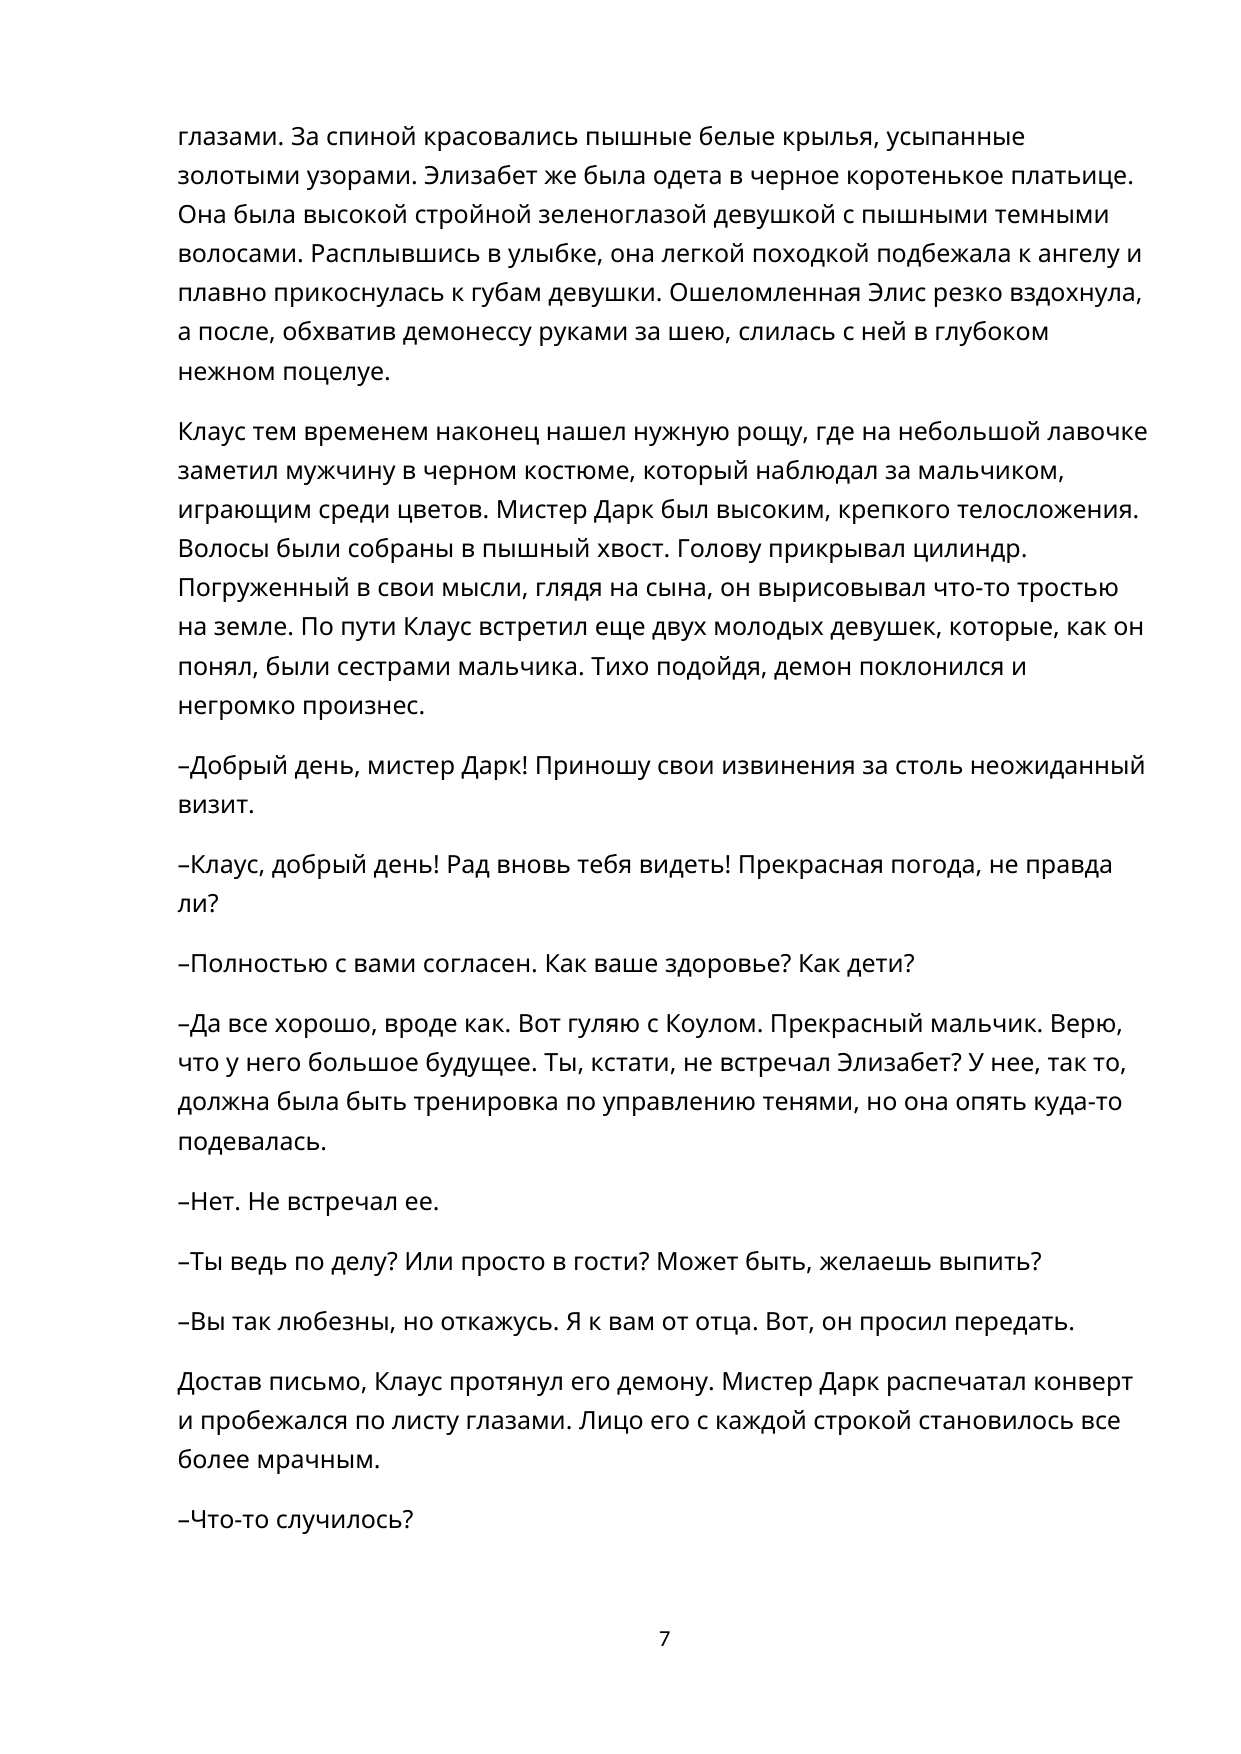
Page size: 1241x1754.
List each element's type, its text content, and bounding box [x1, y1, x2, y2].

text Клаус тем временем наконец нашел нужную рощу, где на небольшой лавочке заметил мужчину в черном костюме, который наблюдал за мальчиком, играющим среди цветов. Мистер Дарк был высоким, крепкого телосложения. Волосы были собраны в пышный хвост. Голову прикрывал цилиндр. Погруженный в свои мысли, глядя на сына, он вырисовывал что-то тростью на земле. По пути Клаус встретил еще двух молодых девушек, которые, как он понял, были сестрами мальчика. Тихо подойдя, демон поклонился и негромко произнес. [177, 413, 1152, 721]
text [177, 118, 1152, 387]
text –Полностью с вами согласен. Как ваше здоровье? Как дети? [177, 946, 1152, 980]
text –Что-то случилось? [177, 1501, 1152, 1536]
text –Вы так любезны, но откажусь. Я к вам от отца. Вот, он просил передать. [177, 1303, 1152, 1337]
text –Добрый день, мистер Дарк! Приношу свои извинения за столь неожиданный визит. [177, 747, 1152, 821]
text Достав письмо, Клаус протянул его демону. Мистер Дарк распечатал конверт и пробежался по листу глазами. Лицо его с каждой строкой становилось все более мрачным. [177, 1363, 1152, 1476]
text –Нет. Не встречал ее. [177, 1183, 1152, 1217]
text –Клаус, добрый день! Рад вновь тебя видеть! Прекрасная погода, не правда ли? [177, 846, 1152, 920]
text –Ты ведь по делу? Или просто в гости? Может быть, желаешь выпить? [177, 1243, 1152, 1277]
text –Да все хорошо, вроде как. Вот гуляю с Коулом. Прекрасный мальчик. Верю, что у него большое будущее. Ты, кстати, не встречал Элизабет? У нее, так то, должна была быть тренировка по управлению тенями, но она опять куда-то подевалась. [177, 1006, 1152, 1157]
